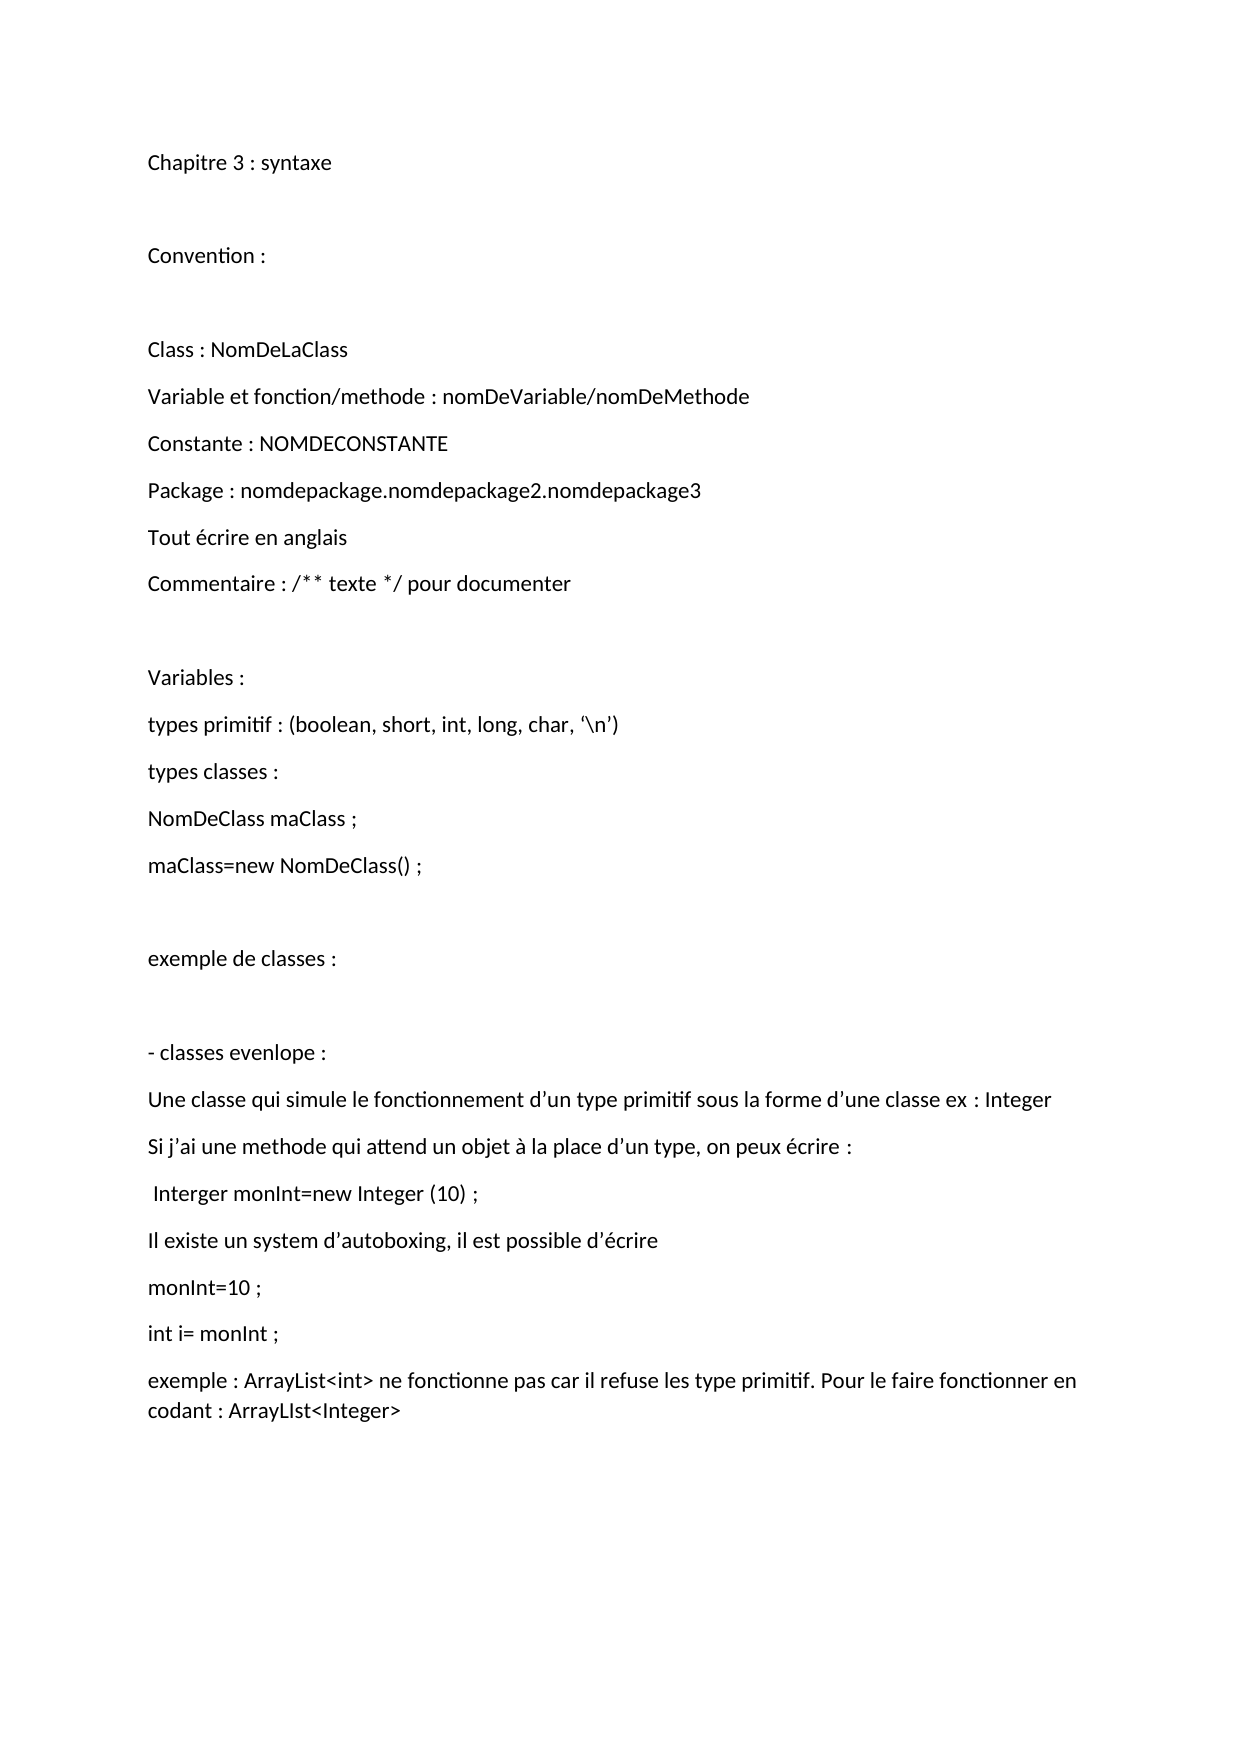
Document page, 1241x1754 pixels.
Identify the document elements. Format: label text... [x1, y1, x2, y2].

text Package : nomdepackage.nomdepackage2.nomdepackage3 [148, 476, 1093, 504]
text Si j’ai une methode qui attend un objet à la place d’un type, on peux écrire : [148, 1132, 1093, 1160]
text int i= monInt ; [148, 1319, 1093, 1347]
text types primitif : (boolean, short, int, long, char, ‘\n’) [148, 710, 1093, 738]
text Variable et fonction/methode : nomDeVariable/nomDeMethode [148, 382, 1093, 410]
text Class : NomDeLaClass [148, 335, 1093, 363]
text Constante : NOMDECONSTANTE [148, 429, 1093, 457]
text maClass=new NomDeClass() ; [148, 851, 1093, 879]
text Une classe qui simule le fonctionnement d’un type primitif sous la forme d’une classe ex : Integer [148, 1085, 1093, 1113]
text NomDeClass maClass ; [148, 804, 1093, 832]
text Commentaire : /** texte */ pour documenter [148, 569, 1093, 597]
text Il existe un system d’autoboxing, il est possible d’écrire [148, 1226, 1093, 1254]
text Variables : [148, 663, 1093, 691]
text monInt=10 ; [148, 1273, 1093, 1301]
text exemple : ArrayList<int> ne fonctionne pas car il refuse les type primitif. Pour le faire fonctionner en codant : ArrayLIst<Integer> [148, 1366, 1093, 1424]
text Chapitre 3 : syntaxe [148, 148, 1093, 176]
text types classes : [148, 757, 1093, 785]
text - classes evenlope : [148, 1038, 1093, 1066]
text exemple de classes : [148, 944, 1093, 972]
text Tout écrire en anglais [148, 523, 1093, 551]
text Convention : [148, 241, 1093, 269]
text Interger monInt=new Integer (10) ; [148, 1179, 1093, 1207]
